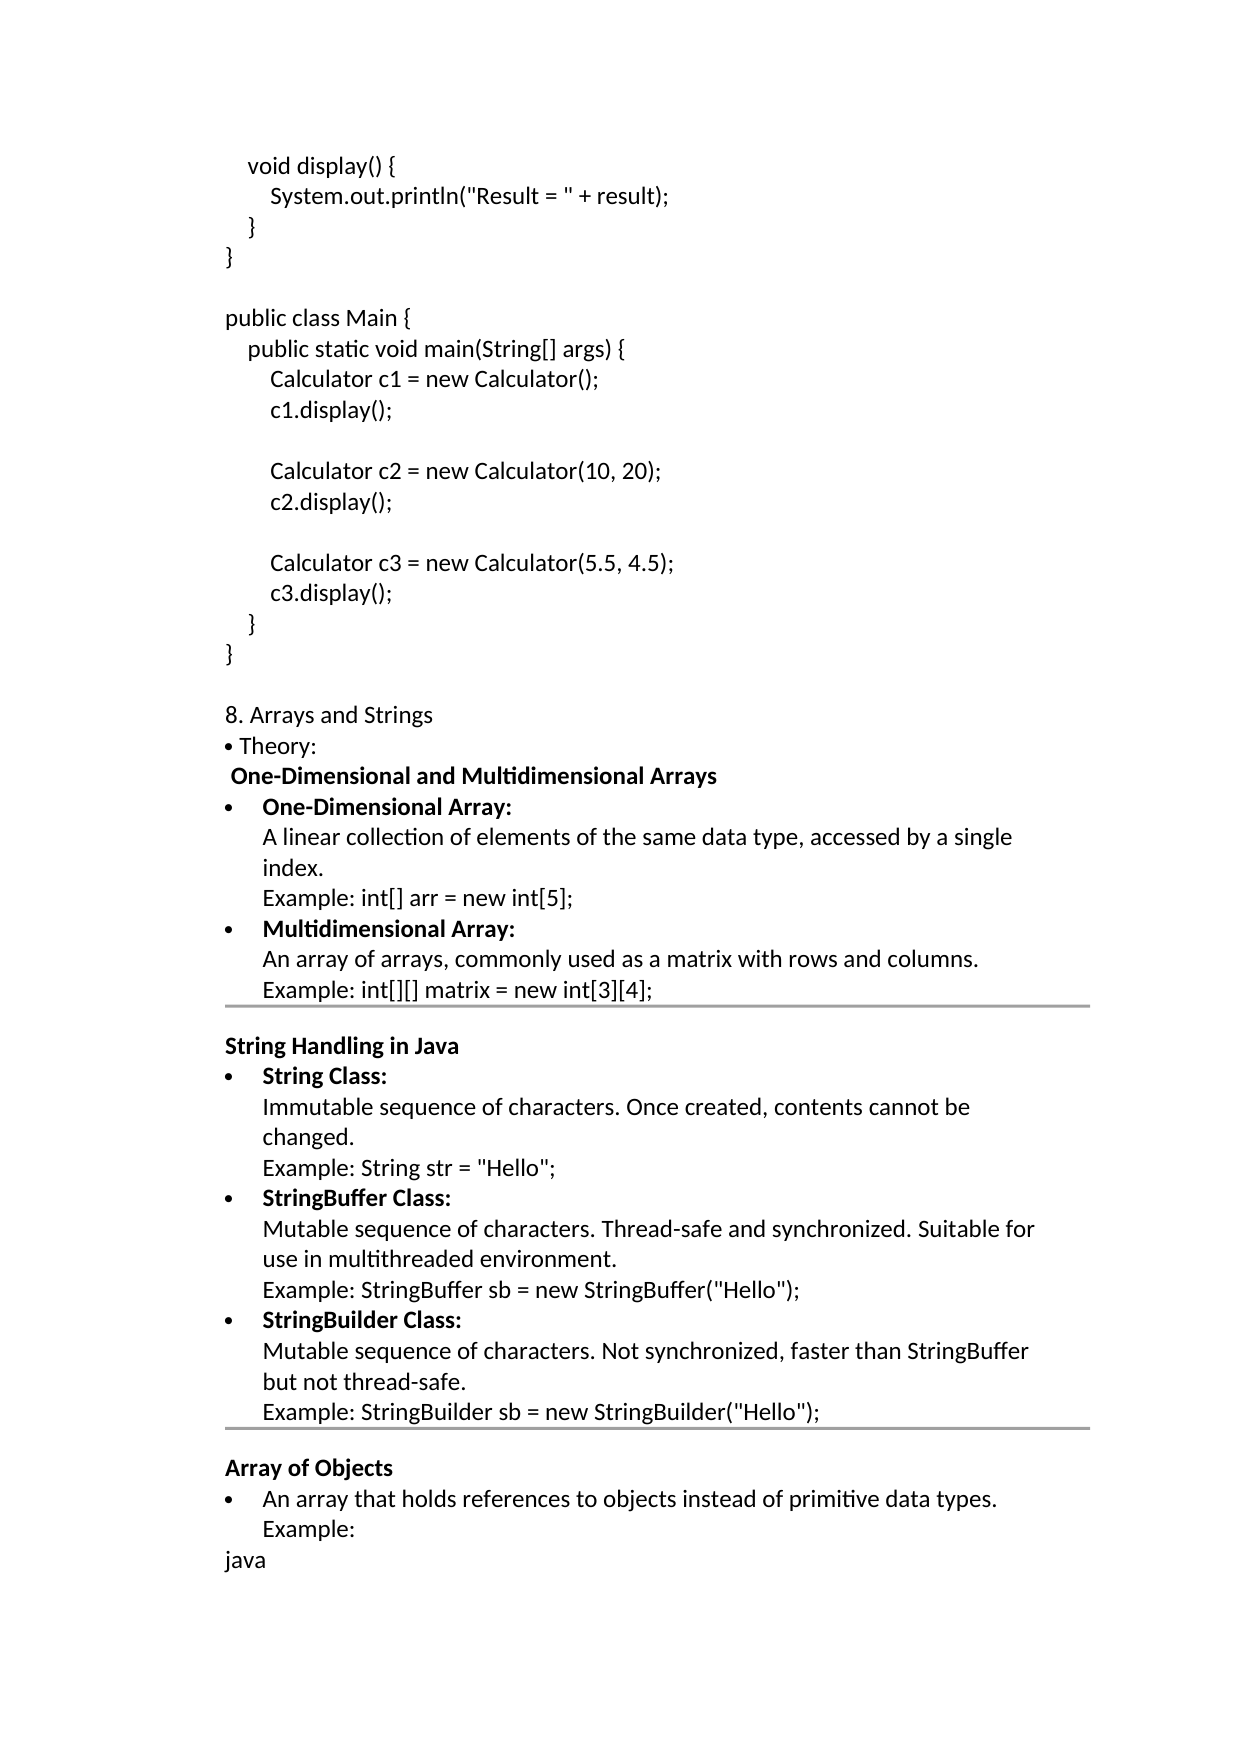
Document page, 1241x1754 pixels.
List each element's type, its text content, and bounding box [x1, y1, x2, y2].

text public class Main { [225, 303, 1053, 333]
text java [225, 1544, 1053, 1574]
list An array that holds references to objects instead of primitive data types. Example: [225, 1483, 1053, 1544]
text c3.display(); [225, 577, 1053, 608]
list String Class: Immutable sequence of characters. Once created, contents cannot be changed. Example: String str = "Hello"; [225, 1061, 1053, 1183]
text } [225, 638, 1053, 669]
text public static void main(String[] args) { [225, 333, 1053, 364]
list StringBuffer Class: Mutable sequence of characters. Thread-safe and synchronized. Suitable for use in multithreaded environment. Example: StringBuffer sb = new StringBuffer("Hello"); [225, 1183, 1053, 1305]
text String Handling in Java [225, 1030, 1053, 1061]
text Calculator c1 = new Calculator(); [225, 364, 1053, 394]
text 8. Arrays and Strings [225, 699, 1053, 730]
text One-Dimensional and Multidimensional Arrays [225, 760, 1053, 791]
text c1.display(); [225, 394, 1053, 425]
text } [225, 608, 1053, 638]
text c2.display(); [225, 486, 1053, 516]
text Array of Objects [225, 1452, 1053, 1483]
list StringBuilder Class: Mutable sequence of characters. Not synchronized, faster than StringBuffer but not thread-safe. Example: StringBuilder sb = new StringBuilder("Hello"); [225, 1305, 1053, 1426]
text Theory: [225, 730, 1053, 760]
text System.out.println("Result = " + result); [225, 181, 1053, 211]
text Calculator c3 = new Calculator(5.5, 4.5); [225, 547, 1053, 577]
list One-Dimensional Array: A linear collection of elements of the same data type, accessed by a single index. Example: int[] arr = new int[5]; [225, 791, 1053, 913]
text } [225, 242, 1053, 272]
text Calculator c2 = new Calculator(10, 20); [225, 455, 1053, 486]
list Multidimensional Array: An array of arrays, commonly used as a matrix with rows and columns. Example: int[][] matrix = new int[3][4]; [225, 913, 1053, 1004]
text void display() { [225, 150, 1053, 181]
text } [225, 211, 1053, 242]
